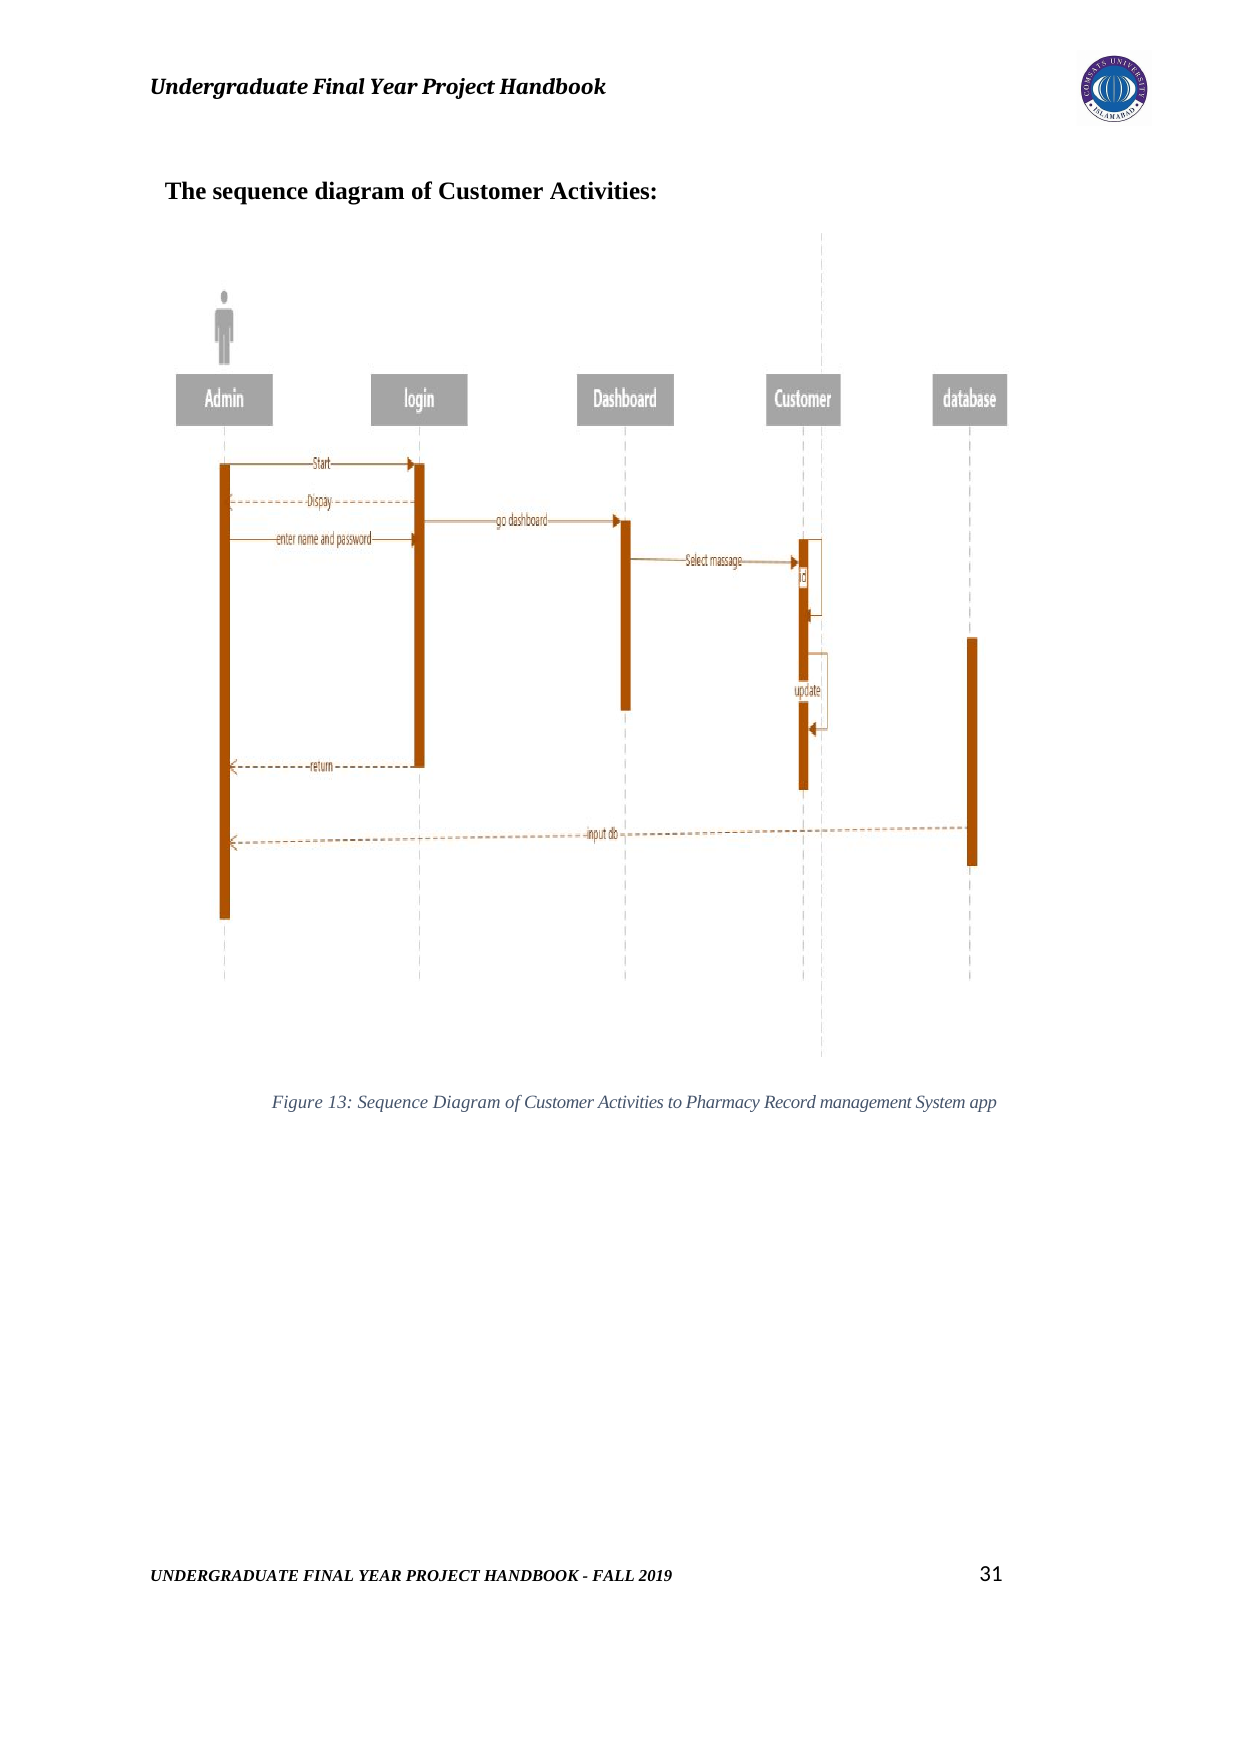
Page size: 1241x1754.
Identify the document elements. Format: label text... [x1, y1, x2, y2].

picture [1076, 50, 1152, 126]
text Figure 13: Sequence Diagram of Customer Activities to Pharmacy Record management System app [150, 1091, 1087, 1113]
picture [150, 233, 1091, 1057]
text The sequence diagram of Customer Activities: [164, 176, 1090, 204]
